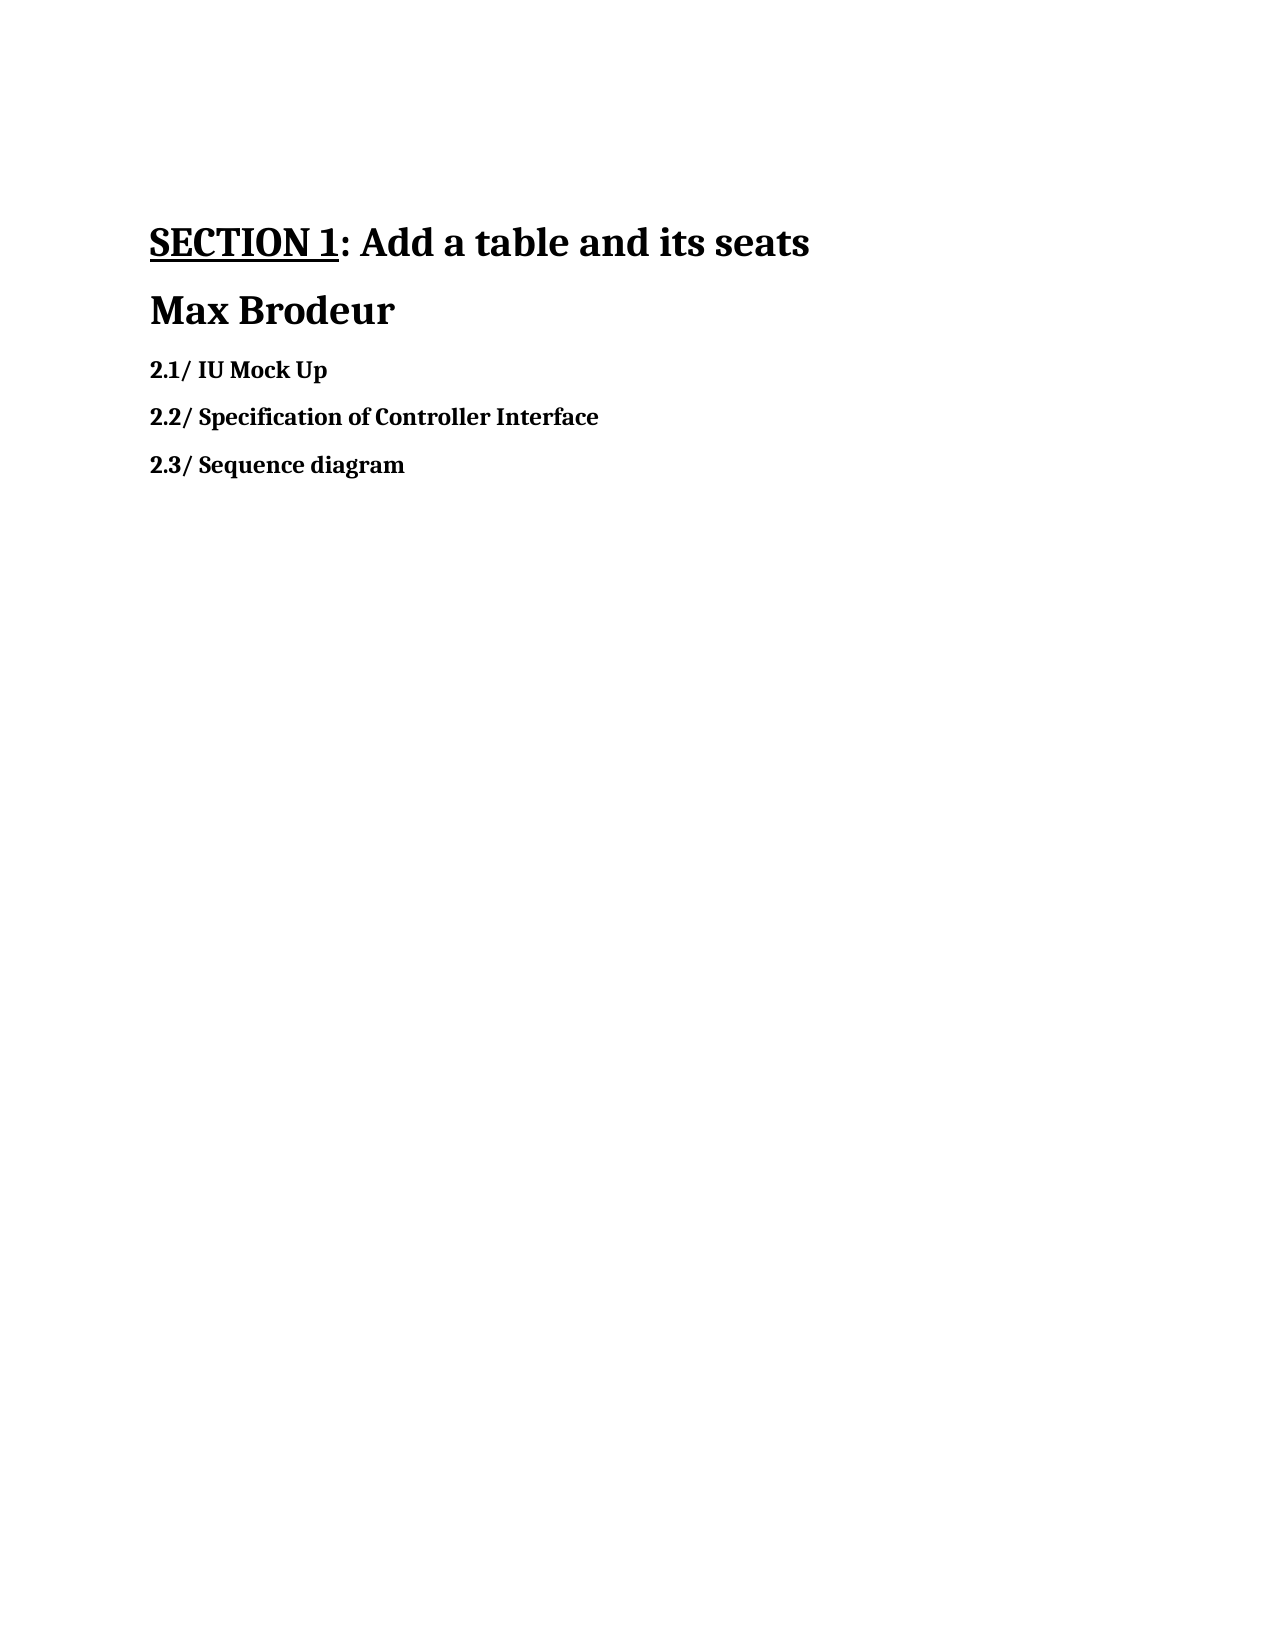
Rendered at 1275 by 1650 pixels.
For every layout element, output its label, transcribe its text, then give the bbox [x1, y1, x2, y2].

text 2.3/ Sequence diagram [150, 451, 1125, 480]
text 2.1/ IU Mock Up [150, 356, 1125, 384]
text 2.2/ Specification of Controller Interface [150, 403, 1125, 432]
text SECTION 1: Add a table and its seats [150, 219, 1125, 267]
text Max Brodeur [150, 287, 1125, 335]
